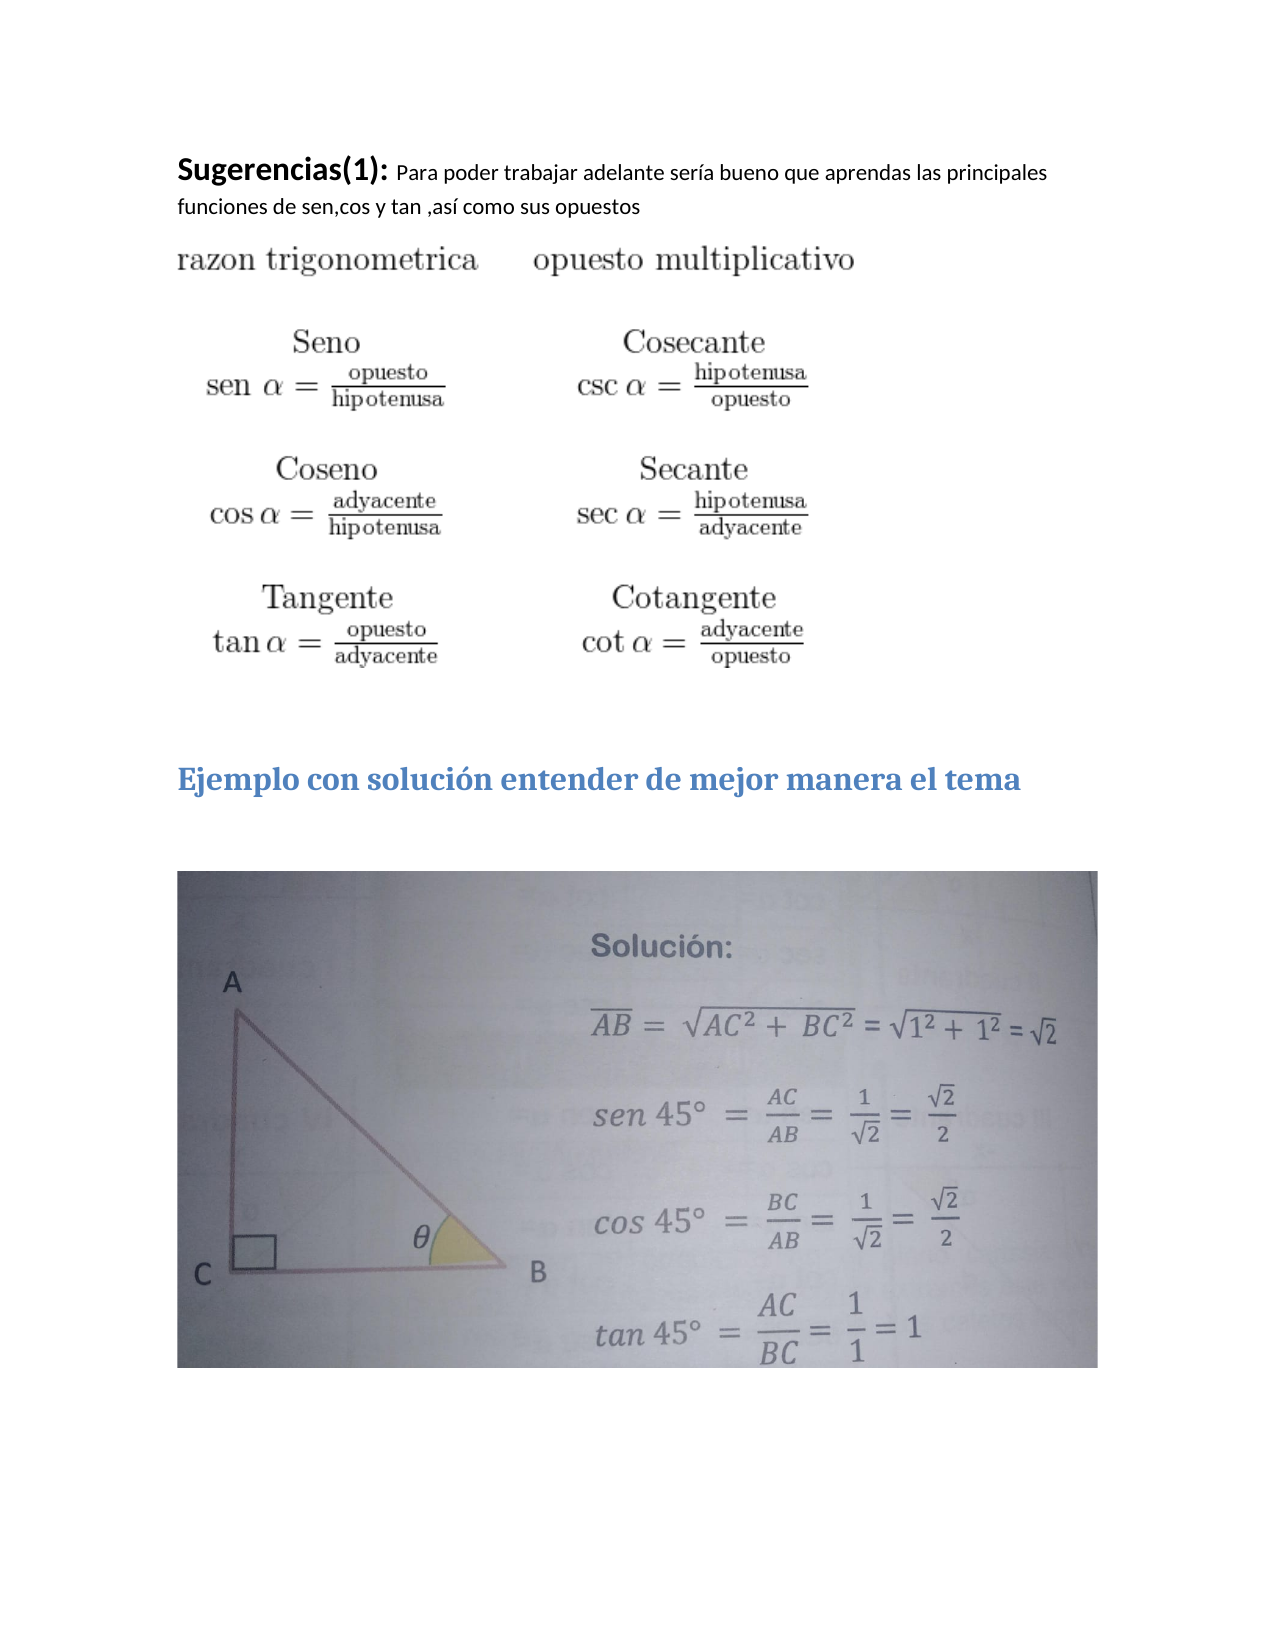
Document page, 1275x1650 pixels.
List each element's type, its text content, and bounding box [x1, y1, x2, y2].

picture [177, 871, 1098, 1368]
subtitle Ejemplo con solución entender de mejor manera el tema [177, 760, 1098, 798]
picture [177, 245, 854, 668]
text Sugerencias(1): Para poder trabajar adelante sería bueno que aprendas las principales funciones de sen,cos y tan ,así como sus opuestos [177, 148, 1098, 221]
